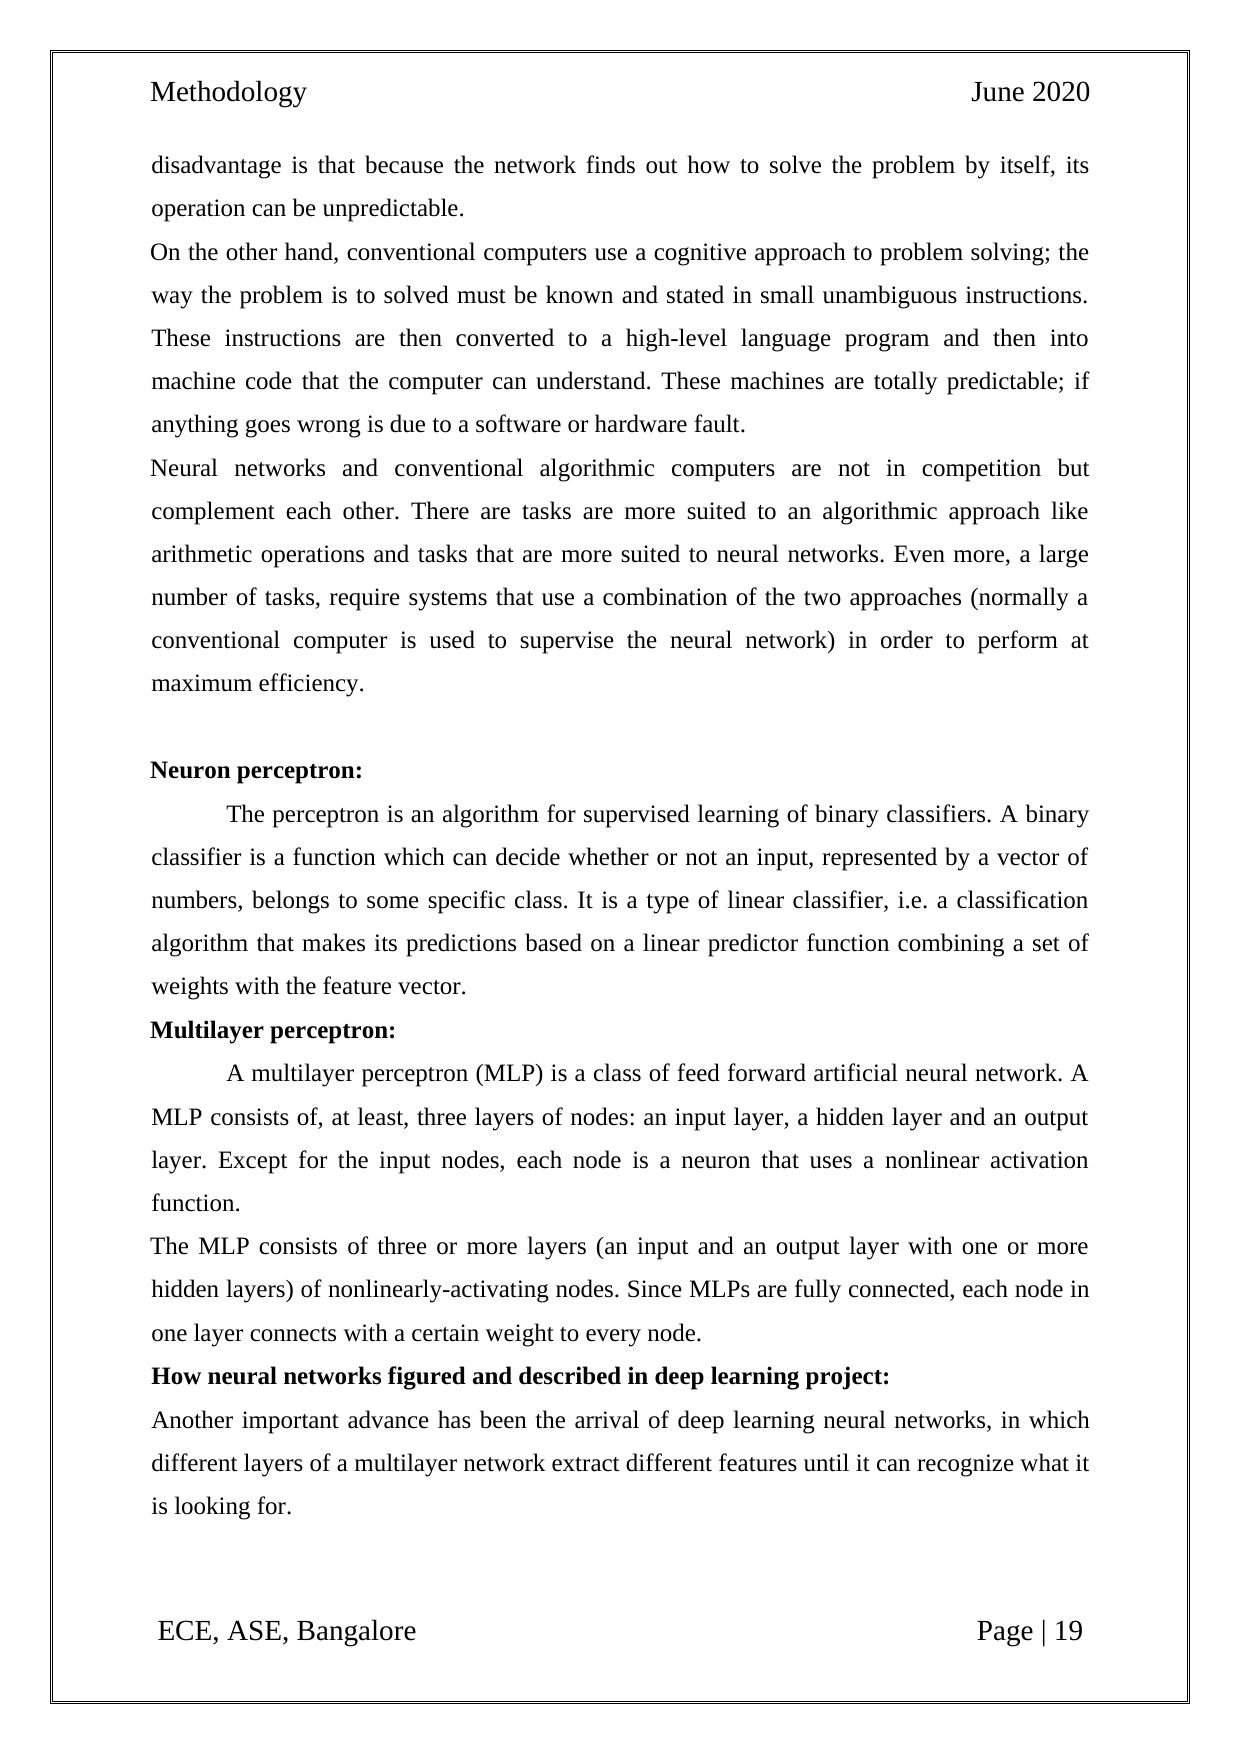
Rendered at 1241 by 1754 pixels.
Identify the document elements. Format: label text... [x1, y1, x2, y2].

text Neuron perceptron: [150, 755, 1090, 784]
text Neural networks and conventional algorithmic computers are not in competition but complement each other. There are tasks are more suited to an algorithmic approach like arithmetic operations and tasks that are more suited to neural networks. Even more, a large number of tasks, require systems that use a combination of the two approaches (normally a conventional computer is used to supervise the neural network) in order to perform at maximum efficiency. [150, 453, 1090, 697]
text Another important advance has been the arrival of deep learning neural networks, in which different layers of a multilayer network extract different features until it can recognize what it is looking for. [151, 1405, 1090, 1520]
text A multilayer perceptron (MLP) is a class of feed forward artificial neural network. A MLP consists of, at least, three layers of nodes: an input layer, a hidden layer and an output layer. Except for the input nodes, each node is a neuron that uses a nonlinear activation function. [151, 1058, 1090, 1217]
text The MLP consists of three or more layers (an input and an output layer with one or more hidden layers) of nonlinearly-activating nodes. Since MLPs are fully connected, each node in one layer connects with a certain weight to every node. [150, 1231, 1090, 1346]
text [150, 150, 1090, 222]
text Multilayer perceptron: [150, 1015, 1090, 1044]
text How neural networks figured and described in deep learning project: [151, 1361, 1090, 1390]
text The perceptron is an algorithm for supervised learning of binary classifiers. A binary classifier is a function which can decide whether or not an input, represented by a vector of numbers, belongs to some specific class. It is a type of linear classifier, i.e. a classification algorithm that makes its predictions based on a linear predictor function combining a set of weights with the feature vector. [151, 799, 1090, 1000]
text On the other hand, conventional computers use a cognitive approach to problem solving; the way the problem is to solved must be known and stated in small unambiguous instructions. These instructions are then converted to a high-level language program and then into machine code that the computer can understand. These machines are totally predictable; if anything goes wrong is due to a software or hardware fault. [150, 237, 1090, 438]
